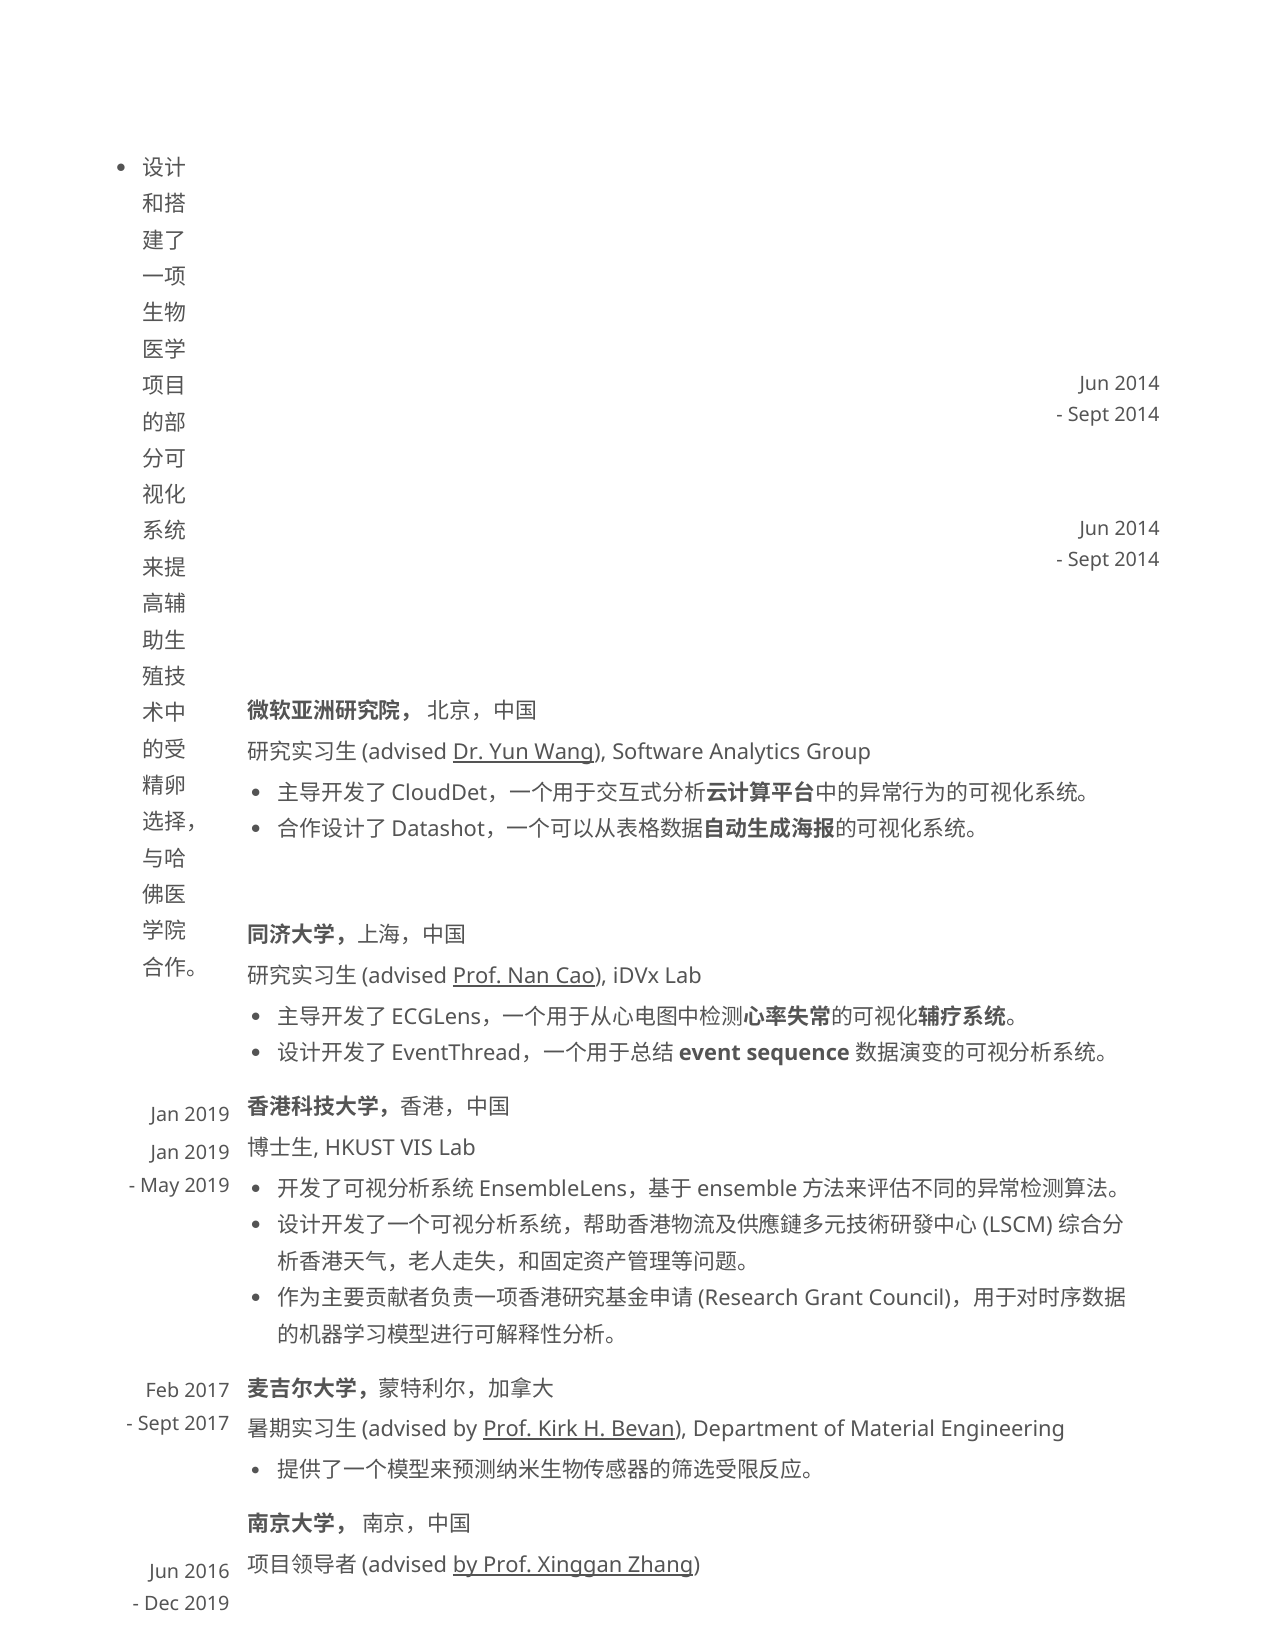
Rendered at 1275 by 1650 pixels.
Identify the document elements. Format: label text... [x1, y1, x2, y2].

list 开发了可视分析系统EnsembleLens，基于ensemble方法来评估不同的异常检测算法。 [252, 1171, 1131, 1203]
text Jun 2014 [247, 514, 1159, 541]
list 主导开发了ECGLens，一个用于从心电图中检测心率失常的可视化辅疗系统。 [252, 999, 1131, 1031]
text 研究实习生 (advised Dr. Yun Wang), Software Analytics Group [247, 734, 1131, 766]
list 设计开发了EventThread，一个用于总结event sequence 数据演变的可视分析系统。 [252, 1035, 1131, 1067]
list 设计和搭建了一项生物医学项目的部分可视化系统来提高辅助生殖技术中的受精卵选择，与哈佛医学院合作。 [117, 150, 201, 981]
text Jan 2019 [112, 1101, 229, 1128]
text 项目领导者 (advised by Prof. Xinggan Zhang) [247, 1547, 1131, 1578]
text 微软亚洲研究院， 北京，中国 [247, 693, 1131, 725]
text - Sept 2017 [112, 1409, 229, 1436]
list 作为主要贡献者负责一项香港研究基金申请 (Research Grant Council)，用于对时序数据的机器学习模型进行可解释性分析。 [252, 1280, 1131, 1348]
text 麦吉尔大学，蒙特利尔，加拿大 [247, 1371, 1131, 1402]
text 研究实习生 (advised Prof. Nan Cao), iDVx Lab [247, 958, 1131, 990]
list 提供了一个模型来预测纳米生物传感器的筛选受限反应。 [252, 1452, 1131, 1484]
text Jun 2014 [247, 369, 1159, 396]
text Jun 2016 [112, 1558, 229, 1585]
list 合作设计了Datashot，一个可以从表格数据自动生成海报的可视化系统。 [252, 811, 1131, 843]
text Feb 2017 [112, 1377, 229, 1404]
list 主导开发了CloudDet，一个用于交互式分析云计算平台中的异常行为的可视化系统。 [252, 775, 1131, 807]
text - Dec 2019 [112, 1589, 229, 1616]
text 博士生, HKUST VIS Lab [247, 1130, 1131, 1162]
text 同济大学，上海，中国 [247, 917, 1131, 949]
text - Sept 2014 [247, 545, 1159, 572]
text 暑期实习生 (advised by Prof. Kirk H. Bevan), Department of Material Engineering [247, 1411, 1131, 1443]
text Jan 2019 [112, 1138, 229, 1166]
text - May 2019 [112, 1171, 229, 1198]
text 香港科技大学，香港，中国 [247, 1089, 1131, 1121]
list 设计开发了一个可视分析系统，帮助香港物流及供應鏈多元技術研發中心 (LSCM) 综合分析香港天气，老人走失，和固定资产管理等问题。 [252, 1207, 1131, 1275]
text - Sept 2014 [247, 400, 1159, 427]
text 南京大学， 南京，中国 [247, 1506, 1131, 1538]
